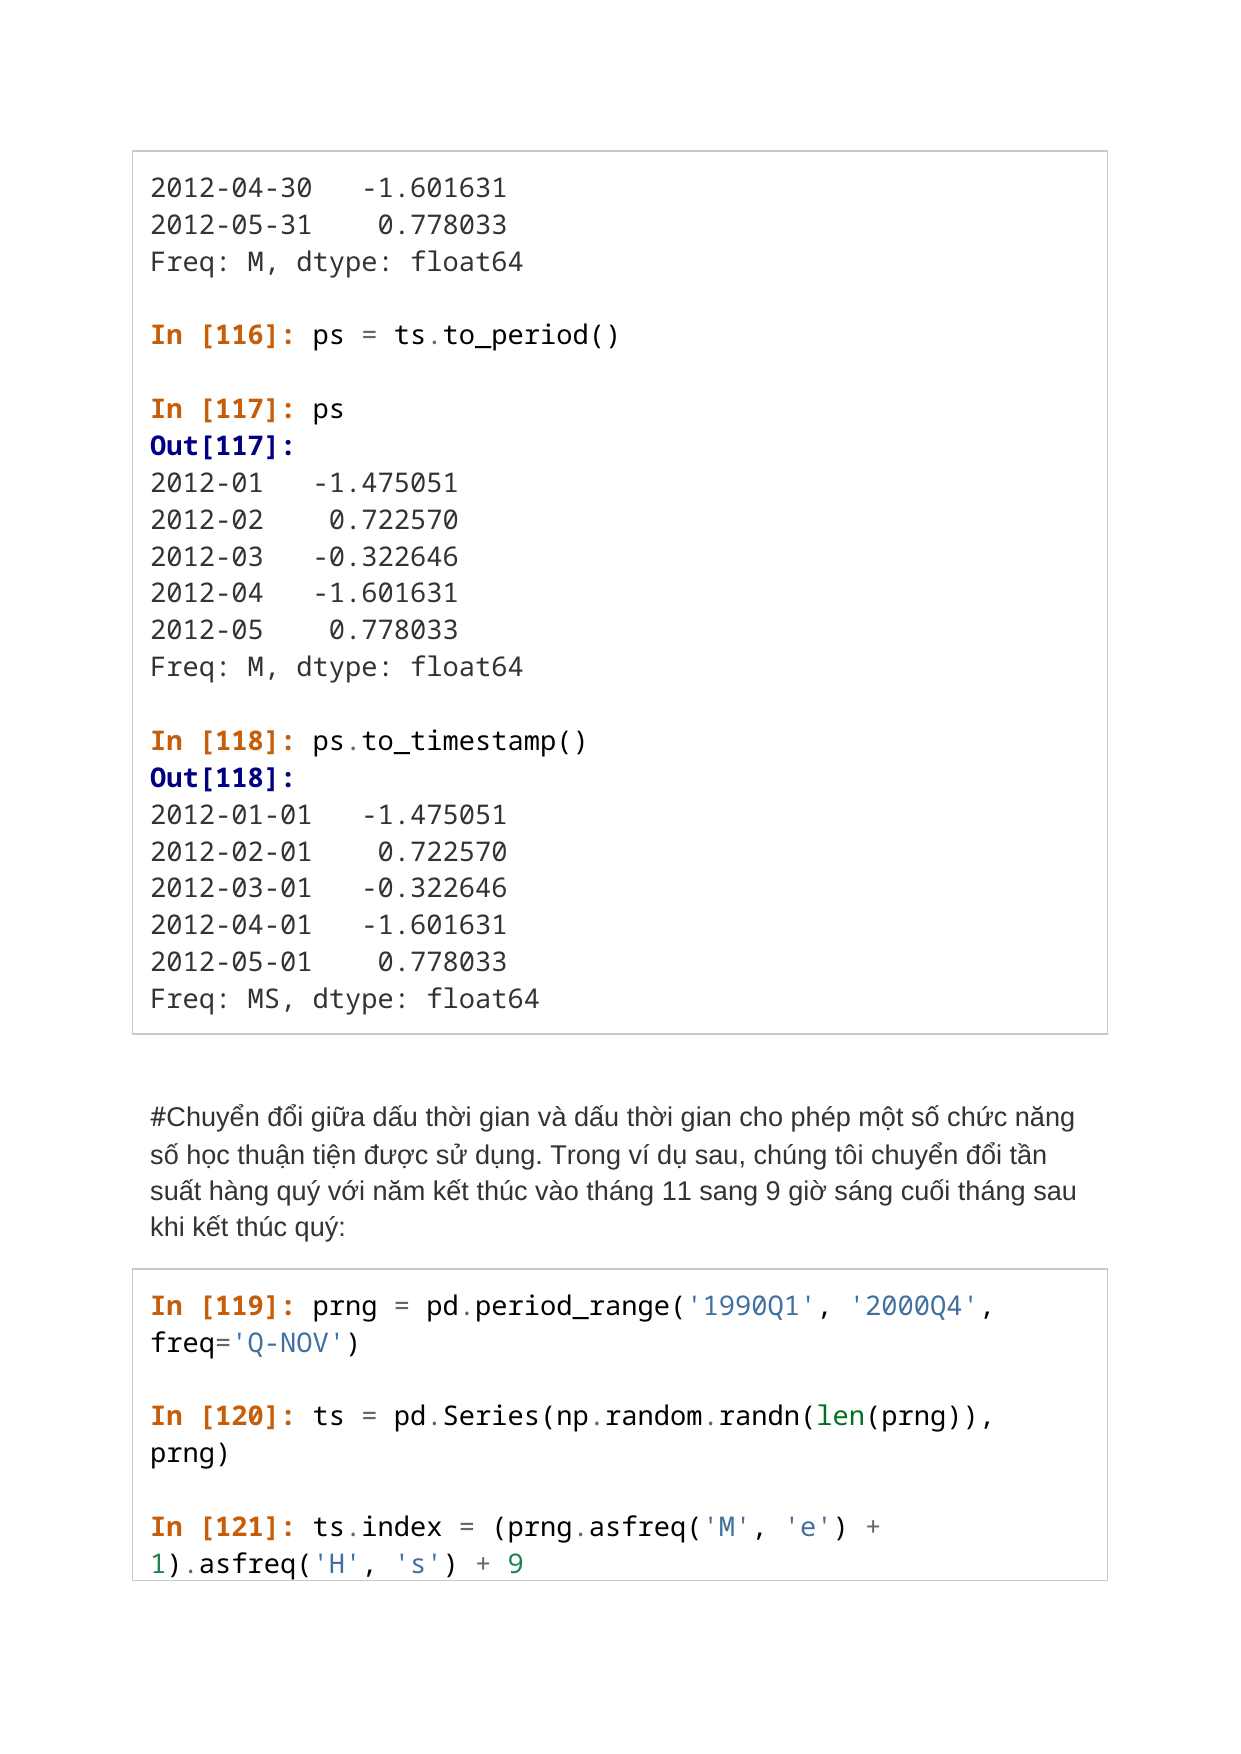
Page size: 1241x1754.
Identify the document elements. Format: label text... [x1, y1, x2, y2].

text In [118]: ps.to_timestamp() [150, 721, 1090, 758]
text Freq: M, dtype: float64 [150, 648, 1090, 684]
text 2012-04 -1.601631 [150, 574, 1090, 611]
text 2012-02-01 0.722570 [150, 832, 1090, 869]
text In [116]: ps = ts.to_period() [150, 316, 1090, 353]
text In [120]: ts = pd.Series(np.random.randn(len(prng)), prng) [150, 1397, 1090, 1471]
text In [117]: ps [150, 389, 1090, 426]
text 2012-04-30 -1.601631 [133, 152, 1107, 205]
text 2012-04-01 -1.601631 [150, 906, 1090, 943]
text Freq: MS, dtype: float64 [133, 961, 1107, 1033]
text 2012-05 0.778033 [150, 611, 1090, 648]
text Out[118]: [150, 758, 1090, 795]
text 2012-01-01 -1.475051 [150, 795, 1090, 832]
text 2012-03-01 -0.322646 [150, 869, 1090, 906]
text #Chuyển đổi giữa dấu thời gian và dấu thời gian cho phép một số chức năng số học thuận tiện được sử dụng. Trong ví dụ sau, chúng tôi chuyển đổi tần suất hàng quý với năm kết thúc vào tháng 11 sang 9 giờ sáng cuối tháng sau khi kết thúc quý: [150, 1098, 1090, 1242]
text 2012-05-01 0.778033 [150, 943, 1090, 961]
text In [121]: ts.index = (prng.asfreq('M', 'e') + 1).asfreq('H', 's') + 9 [150, 1507, 1090, 1580]
text 2012-02 0.722570 [150, 500, 1090, 537]
text Freq: M, dtype: float64 [150, 242, 1090, 279]
text 2012-03 -0.322646 [150, 537, 1090, 574]
text Out[117]: [150, 426, 1090, 463]
text In [119]: prng = pd.period_range('1990Q1', '2000Q4', freq='Q-NOV') [133, 1270, 1107, 1360]
text 2012-01 -1.475051 [150, 463, 1090, 500]
text 2012-05-31 0.778033 [150, 205, 1090, 242]
